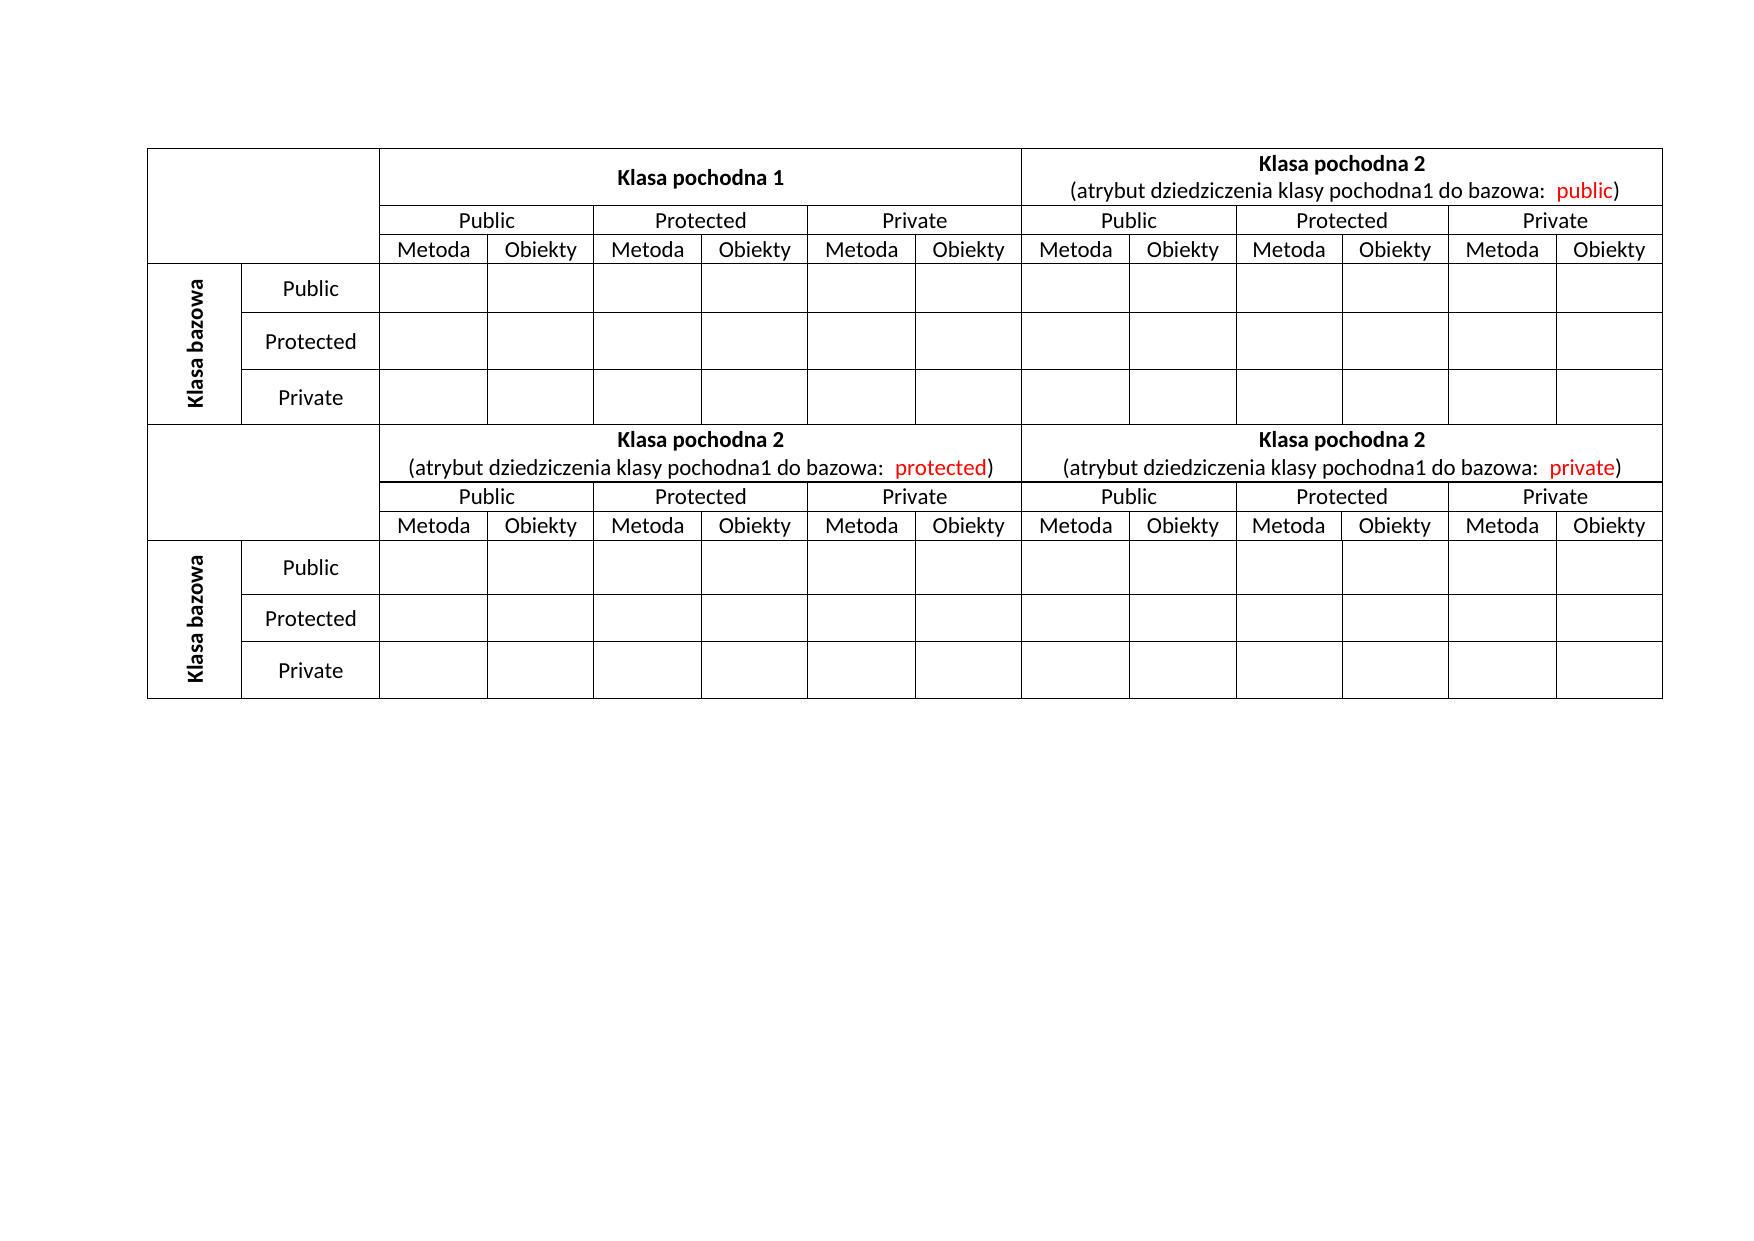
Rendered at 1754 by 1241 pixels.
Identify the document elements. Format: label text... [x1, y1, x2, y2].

table_cell [1449, 595, 1556, 641]
table_cell Metoda [1449, 235, 1556, 263]
table_cell [1343, 595, 1448, 641]
table_cell [1022, 642, 1129, 698]
table_cell [808, 264, 915, 312]
table_cell Public [242, 264, 379, 312]
table_cell [594, 595, 701, 641]
table_cell Obiekty [488, 512, 593, 539]
table_cell Metoda [1022, 512, 1129, 539]
table_cell [1130, 595, 1236, 641]
table_cell [808, 595, 915, 641]
table_cell Protected [242, 595, 379, 641]
table_cell [916, 313, 1021, 369]
table_cell [1130, 313, 1236, 369]
table_cell Metoda [380, 235, 487, 263]
table_cell [916, 642, 1021, 698]
table_cell [702, 313, 807, 369]
table_cell [1022, 370, 1129, 424]
table_cell [702, 541, 807, 593]
table_cell [488, 370, 593, 424]
table_cell [1557, 313, 1662, 369]
table_cell [1237, 595, 1342, 641]
table_cell [380, 370, 487, 424]
table_cell [1343, 541, 1448, 593]
table_cell Obiekty [1557, 512, 1662, 539]
table_cell Metoda [380, 512, 487, 539]
table_header Klasa pochodna 2 (atrybut dziedziczenia klasy pochodna1 do bazowa: public) [1022, 149, 1662, 205]
table_cell Obiekty [916, 235, 1021, 263]
table_cell Metoda [1237, 512, 1341, 539]
table_cell [702, 642, 807, 698]
table_cell Public [242, 541, 379, 593]
table_cell Obiekty [1343, 235, 1448, 263]
table_cell [380, 541, 487, 593]
table_cell [702, 370, 807, 424]
table_cell [1237, 264, 1342, 312]
table_cell Protected [1237, 206, 1448, 234]
table_cell [1022, 313, 1129, 369]
table_cell [916, 370, 1021, 424]
table_cell [380, 264, 487, 312]
table_header [148, 149, 379, 263]
table_cell [1449, 642, 1556, 698]
table_cell Private [808, 483, 1021, 511]
table_cell [808, 313, 915, 369]
table_cell [1343, 264, 1448, 312]
table_cell [594, 541, 701, 593]
table_cell [380, 642, 487, 698]
table_cell [916, 264, 1021, 312]
table_cell [1022, 264, 1129, 312]
table_cell [1022, 541, 1129, 593]
table_cell Obiekty [1130, 512, 1236, 539]
table_cell Protected [1237, 483, 1448, 511]
table_cell Private [242, 642, 379, 698]
table_cell Obiekty [916, 512, 1021, 539]
table_cell [1343, 370, 1448, 424]
table_cell [1237, 642, 1342, 698]
table_cell [1557, 541, 1662, 593]
table_cell Protected [242, 313, 379, 369]
table_cell Klasa bazowa [148, 264, 241, 424]
table_cell [808, 541, 915, 593]
table_cell [1130, 264, 1236, 312]
table_cell Metoda [808, 512, 915, 539]
table_cell Obiekty [1130, 235, 1236, 263]
table_cell Metoda [594, 512, 701, 539]
table_header Klasa pochodna 1 [380, 149, 1021, 205]
table_cell [1237, 313, 1342, 369]
table_cell Obiekty [488, 235, 593, 263]
table_cell Klasa bazowa [148, 541, 241, 698]
table_cell [594, 370, 701, 424]
table_cell Public [380, 483, 593, 511]
table_cell Public [1022, 483, 1236, 511]
table_cell Protected [594, 483, 807, 511]
table_cell Private [808, 206, 1021, 234]
table_cell [380, 595, 487, 641]
table_cell [1449, 264, 1556, 312]
table_cell [1449, 313, 1556, 369]
table_cell Metoda [594, 235, 701, 263]
table_cell [916, 595, 1021, 641]
table_cell Obiekty [702, 512, 807, 539]
table_cell [1237, 541, 1342, 593]
table_cell [380, 313, 487, 369]
table_cell [808, 370, 915, 424]
table_cell [1130, 642, 1236, 698]
table_cell [594, 642, 701, 698]
table_cell Public [380, 206, 593, 234]
table_cell Klasa pochodna 2 (atrybut dziedziczenia klasy pochodna1 do bazowa: protected) [380, 425, 1021, 481]
table_cell [488, 541, 593, 593]
table_cell [1449, 370, 1556, 424]
table_cell Protected [594, 206, 807, 234]
table_cell Obiekty [1342, 512, 1448, 539]
table_cell [148, 425, 379, 539]
table_cell [594, 313, 701, 369]
table_cell Metoda [1022, 235, 1129, 263]
table_cell [594, 264, 701, 312]
table_cell Private [1449, 483, 1662, 511]
table_cell Klasa pochodna 2 (atrybut dziedziczenia klasy pochodna1 do bazowa: private) [1022, 425, 1662, 481]
table_cell [1022, 595, 1129, 641]
table_cell [1343, 313, 1448, 369]
table_cell [1343, 642, 1448, 698]
table_cell [488, 595, 593, 641]
table_cell Private [242, 370, 379, 424]
table_cell [488, 264, 593, 312]
table_cell [1557, 264, 1662, 312]
table_cell [1557, 595, 1662, 641]
table_cell Metoda [1237, 235, 1342, 263]
table_cell [916, 541, 1021, 593]
table_cell Private [1449, 206, 1662, 234]
table_cell Metoda [808, 235, 915, 263]
table_cell [1557, 642, 1662, 698]
table_cell [1130, 370, 1236, 424]
table_cell [488, 313, 593, 369]
table_cell [1449, 541, 1556, 593]
table_cell [808, 642, 915, 698]
table_cell Metoda [1449, 512, 1556, 539]
table_cell [1130, 541, 1236, 593]
table_cell [702, 264, 807, 312]
table_cell Obiekty [1557, 235, 1662, 263]
table_cell [488, 642, 593, 698]
table_cell Public [1022, 206, 1236, 234]
table_cell Obiekty [702, 235, 807, 263]
table_cell [1237, 370, 1342, 424]
table_cell [1557, 370, 1662, 424]
table_cell [702, 595, 807, 641]
